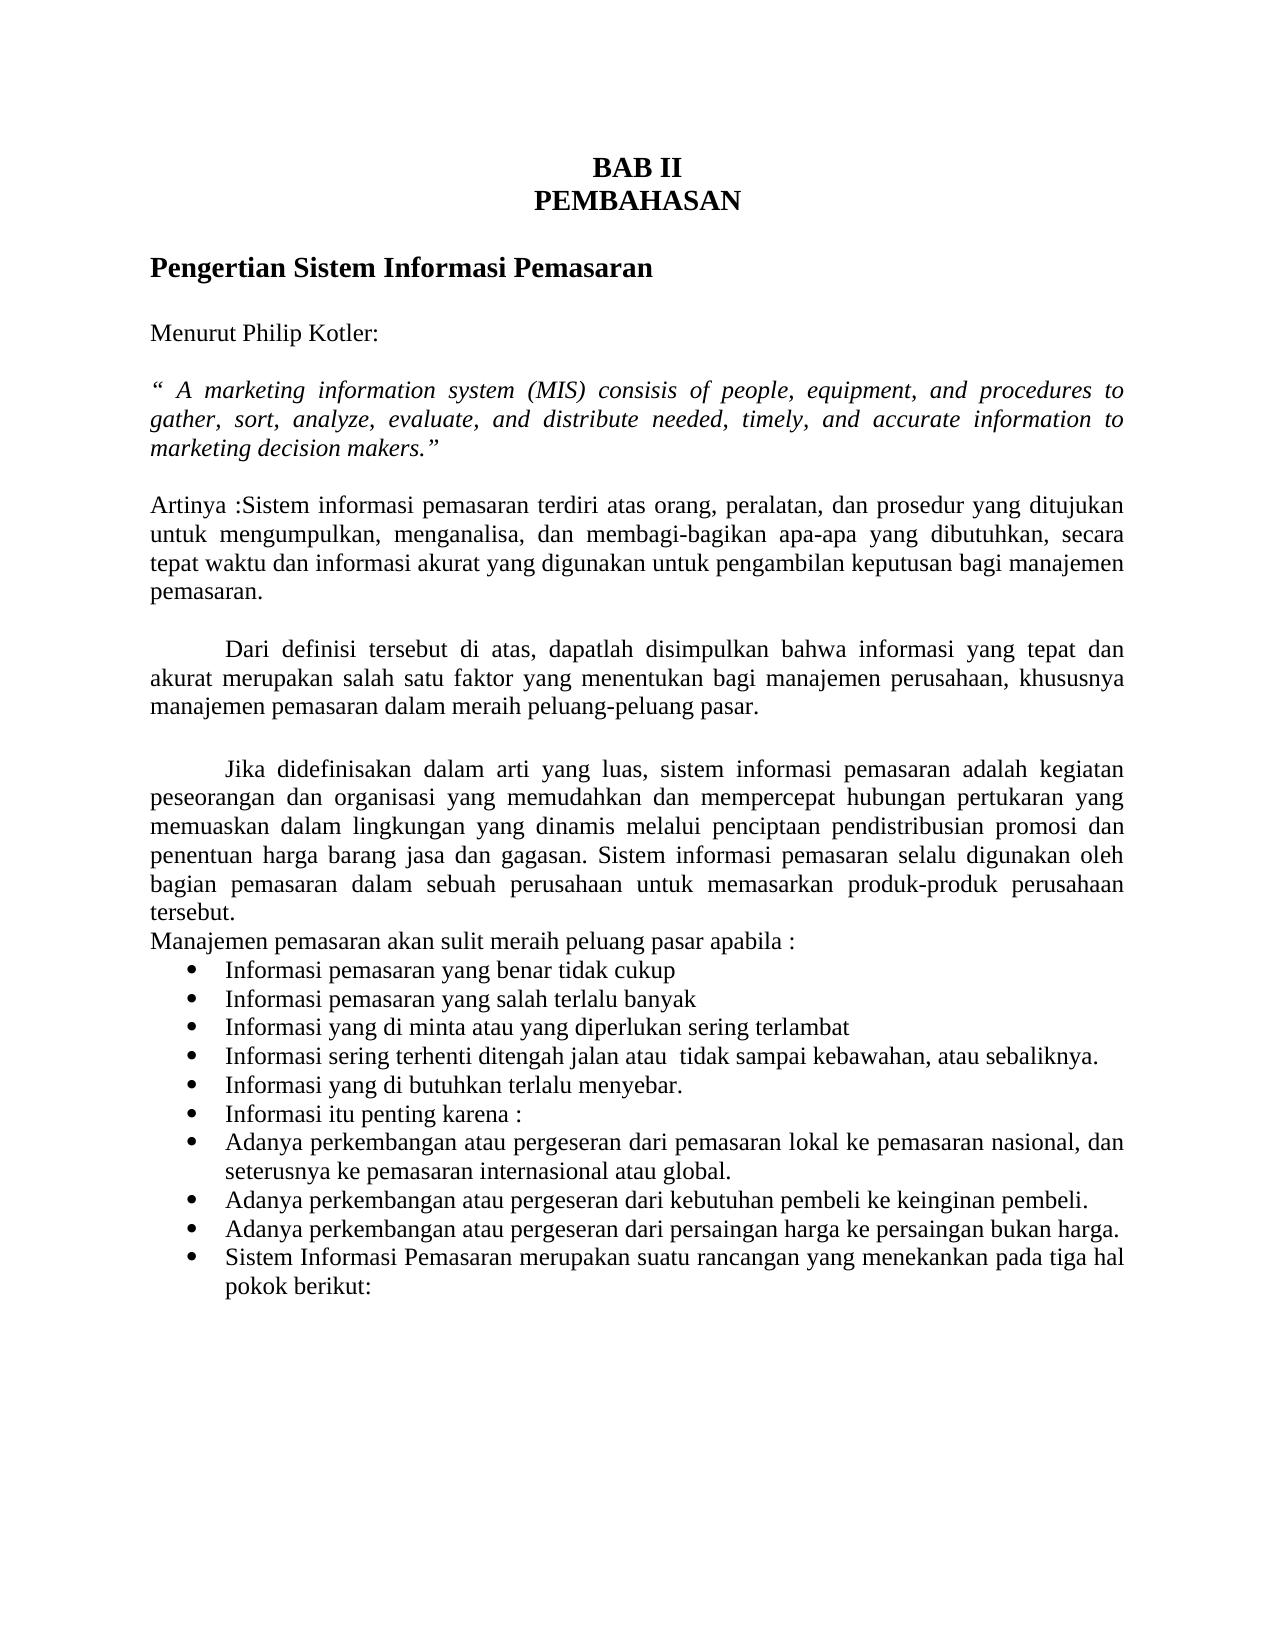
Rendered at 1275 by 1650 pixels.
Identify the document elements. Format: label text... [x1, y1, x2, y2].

list Informasi sering terhenti ditengah jalan atau tidak sampai kebawahan, atau sebaliknya. [187, 1041, 1125, 1070]
text Pengertian Sistem Informasi Pemasaran [150, 251, 1125, 284]
text BAB II [150, 150, 1125, 183]
text “ A marketing information system (MIS) consisis of people, equipment, and procedures to gather, sort, analyze, evaluate, and distribute needed, timely, and accurate information to marketing decision makers.” [150, 375, 1125, 461]
text PEMBAHASAN [150, 183, 1125, 217]
text Dari definisi tersebut di atas, dapatlah disimpulkan bahwa informasi yang tepat dan akurat merupakan salah satu faktor yang menentukan bagi manajemen perusahaan, khususnya manajemen pemasaran dalam meraih peluang-peluang pasar. [150, 634, 1125, 720]
list Adanya perkembangan atau pergeseran dari pemasaran lokal ke pemasaran nasional, dan seterusnya ke pemasaran internasional atau global. [187, 1127, 1125, 1185]
list Adanya perkembangan atau pergeseran dari kebutuhan pembeli ke keinginan pembeli. [187, 1185, 1125, 1214]
list Informasi itu penting karena : [187, 1099, 1125, 1127]
list Informasi yang di minta atau yang diperlukan sering terlambat [187, 1012, 1125, 1041]
list Informasi pemasaran yang salah terlalu banyak [187, 984, 1125, 1012]
text Manajemen pemasaran akan sulit meraih peluang pasar apabila : [150, 926, 1125, 955]
list Sistem Informasi Pemasaran merupakan suatu rancangan yang menekankan pada tiga hal pokok berikut: [187, 1242, 1125, 1300]
text Jika didefinisakan dalam arti yang luas, sistem informasi pemasaran adalah kegiatan peseorangan dan organisasi yang memudahkan dan mempercepat hubungan pertukaran yang memuaskan dalam lingkungan yang dinamis melalui penciptaan pendistribusian promosi dan penentuan harga barang jasa dan gagasan. Sistem informasi pemasaran selalu digunakan oleh bagian pemasaran dalam sebuah perusahaan untuk memasarkan produk-produk perusahaan tersebut. [150, 754, 1125, 926]
text Artinya :Sistem informasi pemasaran terdiri atas orang, peralatan, dan prosedur yang ditujukan untuk mengumpulkan, menganalisa, dan membagi-bagikan apa-apa yang dibutuhkan, secara tepat waktu dan informasi akurat yang digunakan untuk pengambilan keputusan bagi manajemen pemasaran. [150, 490, 1125, 605]
list Informasi pemasaran yang benar tidak cukup [187, 955, 1125, 984]
list Informasi yang di butuhkan terlalu menyebar. [187, 1070, 1125, 1099]
list Adanya perkembangan atau pergeseran dari persaingan harga ke persaingan bukan harga. [187, 1214, 1125, 1242]
text Menurut Philip Kotler: [150, 318, 1125, 346]
